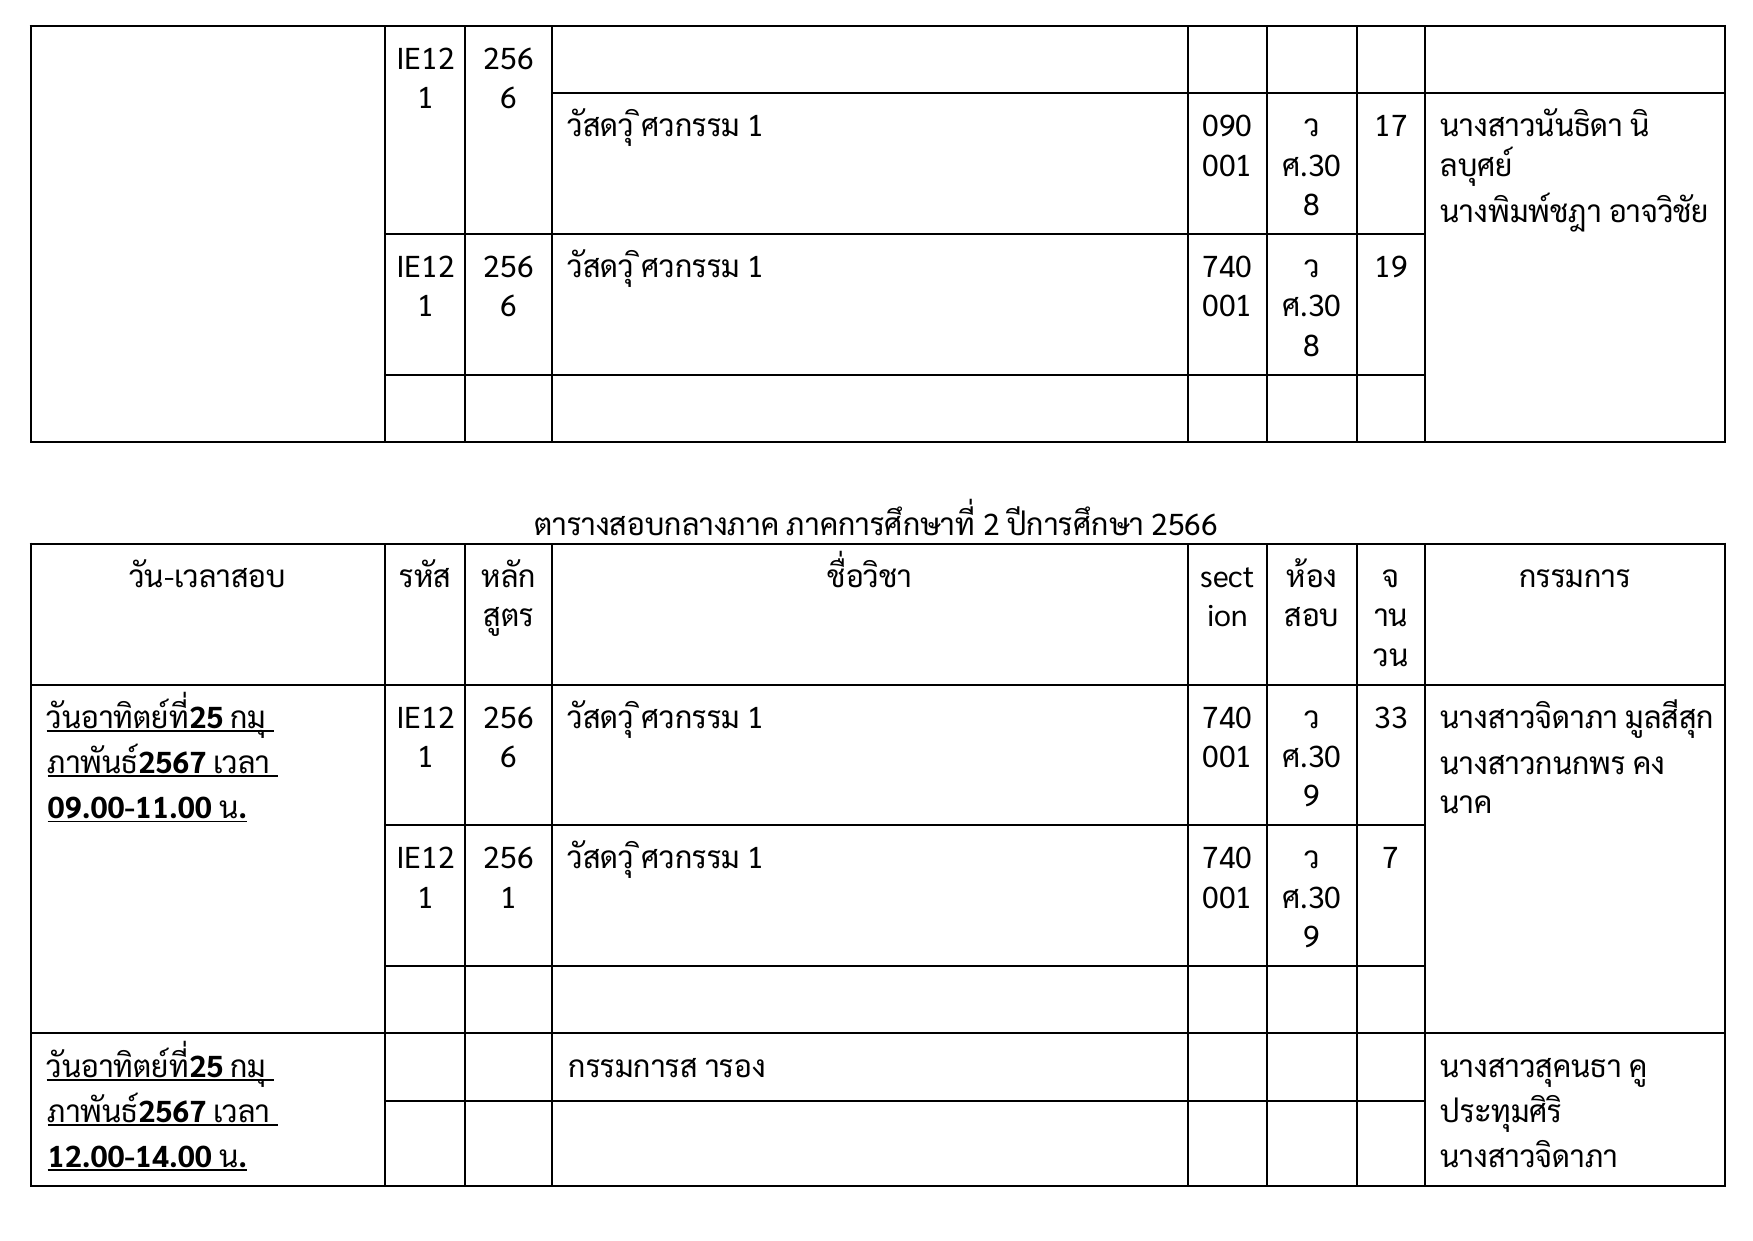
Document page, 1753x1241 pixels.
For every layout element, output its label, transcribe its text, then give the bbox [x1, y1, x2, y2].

table_cell 2566 [466, 27, 551, 233]
table_cell 7 [1358, 826, 1424, 965]
table_cell [466, 967, 551, 1032]
table_cell [1268, 27, 1356, 92]
table_cell [386, 1102, 464, 1185]
table_cell [466, 1034, 551, 1100]
table_cell [1358, 376, 1424, 441]
table_cell วันอาทิตย์ที่25 กมุ ภาพันธ์2567 เวลา 12.00-14.00 น. [32, 1034, 384, 1185]
table_cell [466, 1102, 551, 1185]
table_cell กรรมการส ารอง [553, 1034, 1187, 1100]
table_cell 2566 [466, 235, 551, 373]
table_cell [1189, 967, 1266, 1032]
table_cell [1189, 376, 1266, 441]
table_cell วันอาทิตย์ที่25 กมุ ภาพันธ์2567 เวลา 09.00-11.00 น. [32, 686, 384, 1032]
table_cell [386, 1034, 464, 1100]
table_cell [1268, 1102, 1356, 1185]
table_cell 33 [1358, 686, 1424, 824]
table_header ห้องสอบ [1268, 545, 1356, 683]
table_cell 740001 [1189, 826, 1266, 965]
table_cell [466, 376, 551, 441]
table_cell [386, 967, 464, 1032]
table_cell วศ.309 [1268, 686, 1356, 824]
table_cell [553, 376, 1187, 441]
table_cell 740001 [1189, 235, 1266, 373]
table_cell IE121 [386, 235, 464, 373]
table_cell วศ.309 [1268, 826, 1356, 965]
table_cell 17 [1358, 94, 1424, 233]
table_cell 2566 [466, 686, 551, 824]
table_header ชื่อวิชา [553, 545, 1187, 683]
text ตารางสอบกลางภาค ภาคการศึกษาที่ 2 ปีการศึกษา 2566 [29, 503, 1722, 543]
table_cell [553, 1102, 1187, 1185]
table_cell วศ.308 [1268, 94, 1356, 233]
table_header กรรมการ [1426, 545, 1724, 683]
table_cell นางสาวจิดาภา มูลสีสุก นางสาวกนกพร คงนาค [1426, 686, 1724, 1032]
table_cell 19 [1358, 235, 1424, 373]
table_header section [1189, 545, 1266, 683]
table_cell วศ.308 [1268, 235, 1356, 373]
table_cell IE121 [386, 686, 464, 824]
table_cell [1358, 967, 1424, 1032]
table_cell IE121 [386, 826, 464, 965]
table_cell [1358, 1102, 1424, 1185]
table_cell วัสดวุ ิศวกรรม 1 [553, 94, 1187, 233]
table_cell [553, 967, 1187, 1032]
table_cell วัสดวุ ิศวกรรม 1 [553, 826, 1187, 965]
table_header จ านวน [1358, 545, 1424, 683]
table_cell นางสาวสุคนธา คูประทุมศิริ นางสาวจิดาภา มูลสีสุก [1426, 1034, 1724, 1185]
table_header รหัส [386, 545, 464, 683]
table_cell [1189, 1034, 1266, 1100]
table_cell [386, 376, 464, 441]
table_cell [1268, 967, 1356, 1032]
table_cell นางสาวนันธิดา นิลบุศย์ นางพิมพ์ชฎา อาจวิชัย [1426, 94, 1724, 441]
table_cell [1189, 27, 1266, 92]
table_header วัน-เวลาสอบ [32, 545, 384, 683]
table_cell วัสดวุ ิศวกรรม 1 [553, 235, 1187, 373]
table_cell [1268, 1034, 1356, 1100]
table_cell 740001 [1189, 686, 1266, 824]
table_header หลักสูตร [466, 545, 551, 683]
table_cell [1358, 27, 1424, 92]
table_cell [1189, 1102, 1266, 1185]
table_cell [1358, 1034, 1424, 1100]
table_cell [553, 27, 1187, 92]
table_cell วัสดวุ ิศวกรรม 1 [553, 686, 1187, 824]
table_cell 2561 [466, 826, 551, 965]
table_cell 090001 [1189, 94, 1266, 233]
table_cell [1268, 376, 1356, 441]
table_cell IE121 [386, 27, 464, 233]
